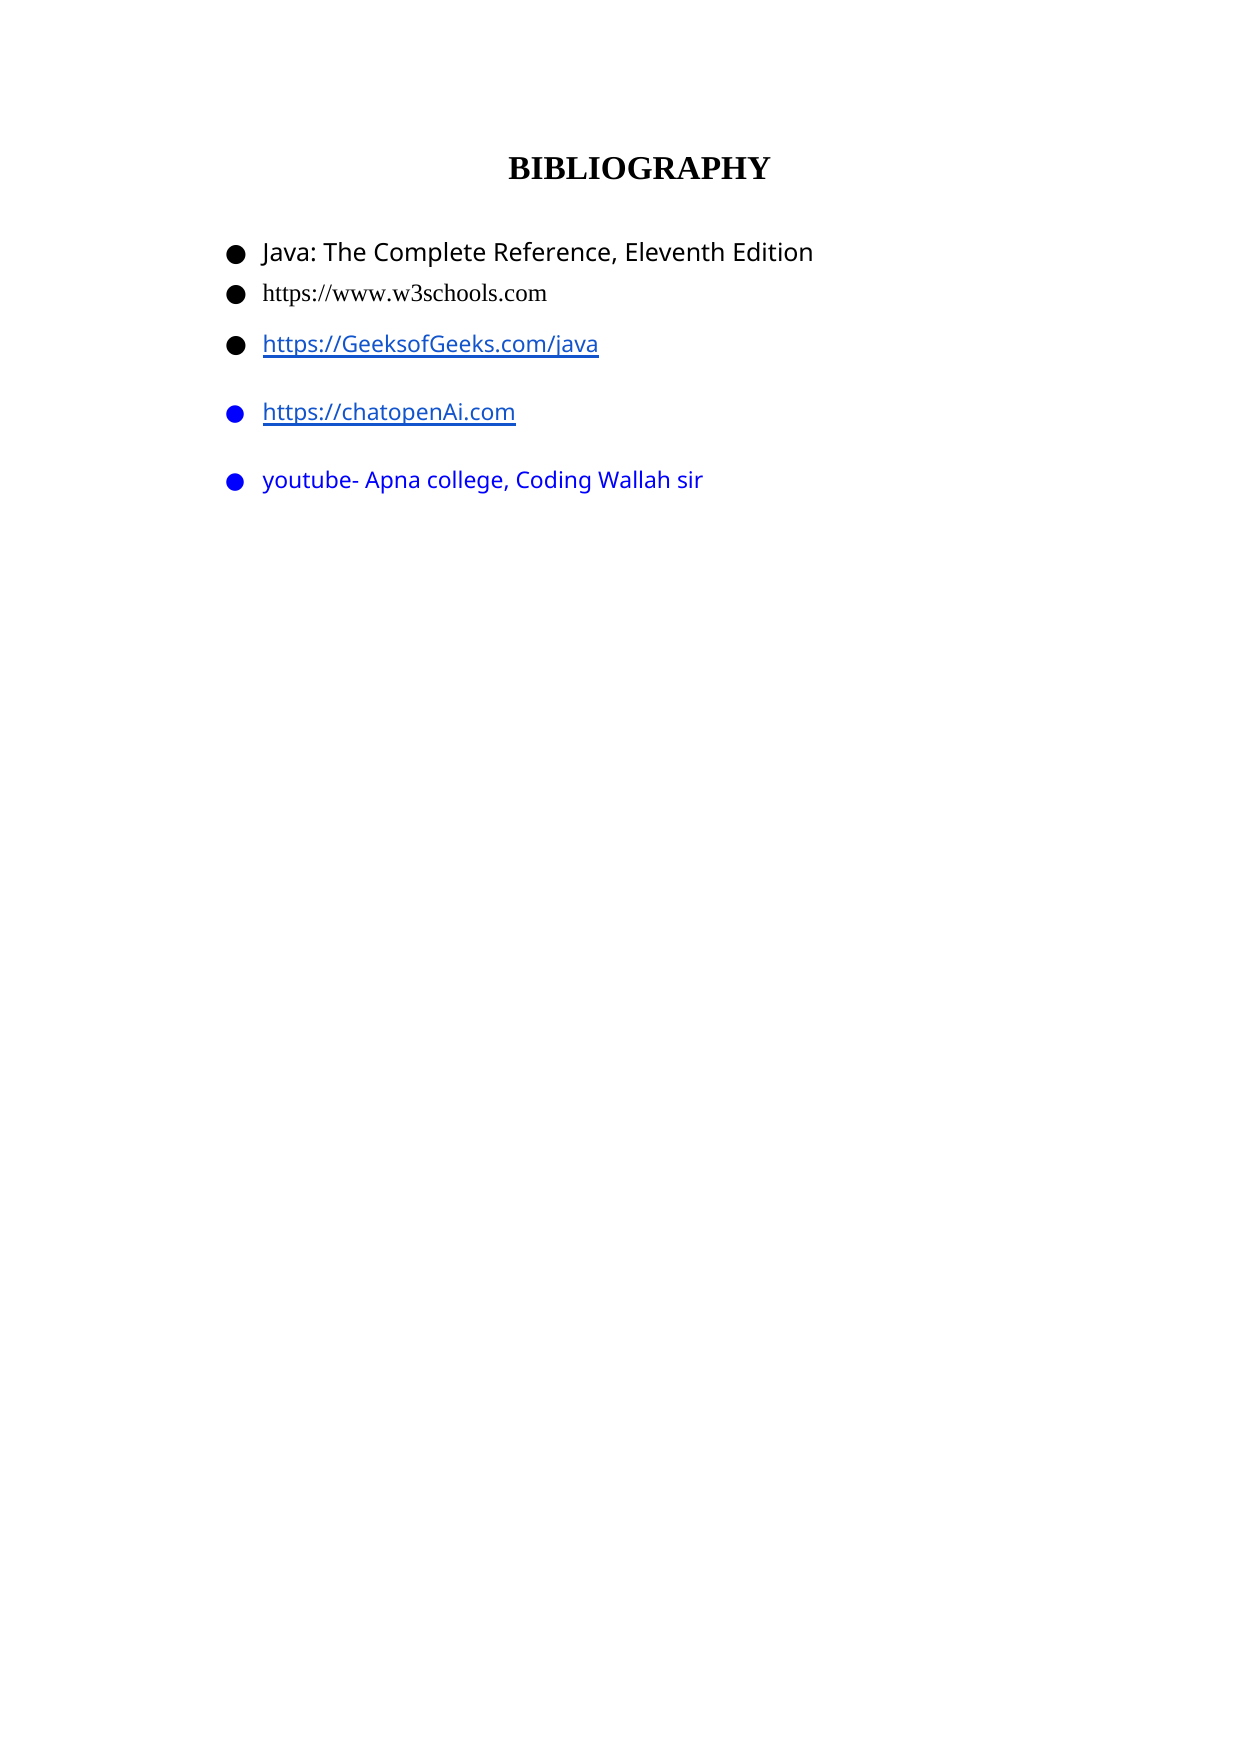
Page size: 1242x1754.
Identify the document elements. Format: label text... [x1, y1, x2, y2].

list https://www.w3schools.com [225, 275, 1214, 309]
subtitle BIBLIOGRAPHY [75, 148, 1204, 186]
list Java: The Complete Reference, Eleventh Edition [225, 234, 1214, 268]
list https://chatopenAi.com [225, 396, 1214, 427]
list https://GeeksofGeeks.com/java [225, 326, 1214, 360]
list youtube- Apna college, Coding Wallah sir [225, 464, 1214, 495]
